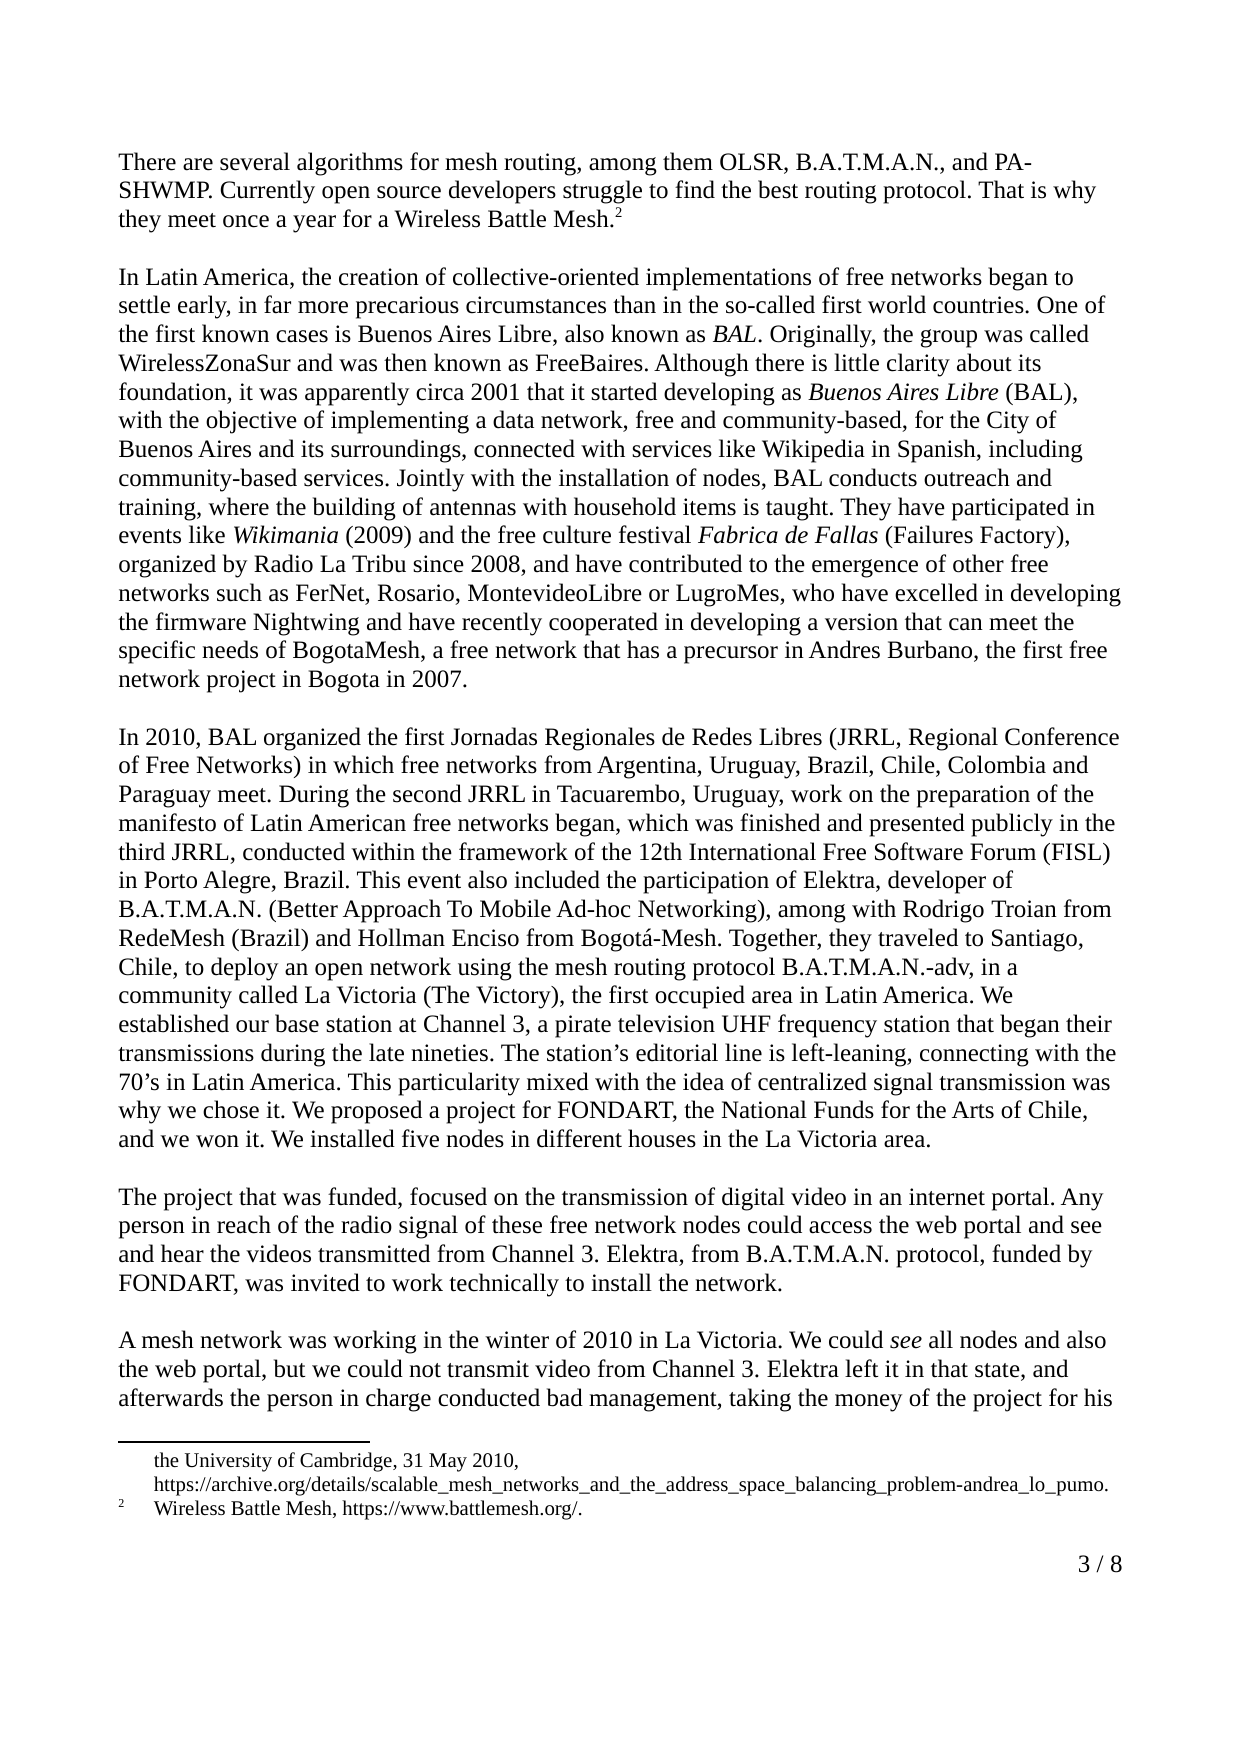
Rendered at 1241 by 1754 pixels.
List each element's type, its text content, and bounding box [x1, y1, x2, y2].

text In 2010, BAL organized the first Jornadas Regionales de Redes Libres (JRRL, Regional Conference of Free Networks) in which free networks from Argentina, Uruguay, Brazil, Chile, Colombia and Paraguay meet. During the second JRRL in Tacuarembo, Uruguay, work on the preparation of the manifesto of Latin American free networks began, which was finished and presented publicly in the third JRRL, conducted within the framework of the 12th International Free Software Forum (FISL) in Porto Alegre, Brazil. This event also included the participation of Elektra, developer of B.A.T.M.A.N. (Better Approach To Mobile Ad-hoc Networking), among with Rodrigo Troian from RedeMesh (Brazil) and Hollman Enciso from Bogotá-Mesh. Together, they traveled to Santiago, Chile, to deploy an open network using the mesh routing protocol B.A.T.M.A.N.-adv, in a community called La Victoria (The Victory), the first occupied area in Latin America. We established our base station at Channel 3, a pirate television UHF frequency station that began their transmissions during the late nineties. The station’s editorial line is left-leaning, connecting with the 70’s in Latin America. This particularity mixed with the idea of centralized signal transmission was why we chose it. We proposed a project for FONDART, the National Funds for the Arts of Chile, and we won it. We installed five nodes in different houses in the La Victoria area. [118, 722, 1122, 1153]
text There are several algorithms for mesh routing, among them OLSR, B.A.T.M.A.N., and PA-SHWMP. Currently open source developers struggle to find the best routing protocol. That is why they meet once a year for a Wireless Battle Mesh. [118, 147, 1122, 233]
text The project that was funded, focused on the transmission of digital video in an internet portal. Any person in reach of the radio signal of these free network nodes could access the web portal and see and hear the videos transmitted from Channel 3. Elektra, from B.A.T.M.A.N. protocol, funded by FONDART, was invited to work technically to install the network. [118, 1182, 1122, 1297]
text In Latin America, the creation of collective-oriented implementations of free networks began to settle early, in far more precarious circumstances than in the so-called first world countries. One of the first known cases is Buenos Aires Libre, also known as BAL. Originally, the group was called WirelessZonaSur and was then known as FreeBaires. Although there is little clarity about its foundation, it was apparently circa 2001 that it started developing as Buenos Aires Libre (BAL), with the objective of implementing a data network, free and community-based, for the City of Buenos Aires and its surroundings, connected with services like Wikipedia in Spanish, including community-based services. Jointly with the installation of nodes, BAL conducts outreach and training, where the building of antennas with household items is taught. They have participated in events like Wikimania (2009) and the free culture festival Fabrica de Fallas (Failures Factory), organized by Radio La Tribu since 2008, and have contributed to the emergence of other free networks such as FerNet, Rosario, MontevideoLibre or LugroMes, who have excelled in developing the firmware Nightwing and have recently cooperated in developing a version that can meet the specific needs of BogotaMesh, a free network that has a precursor in Andres Burbano, the first free network project in Bogota in 2007. [118, 262, 1122, 693]
